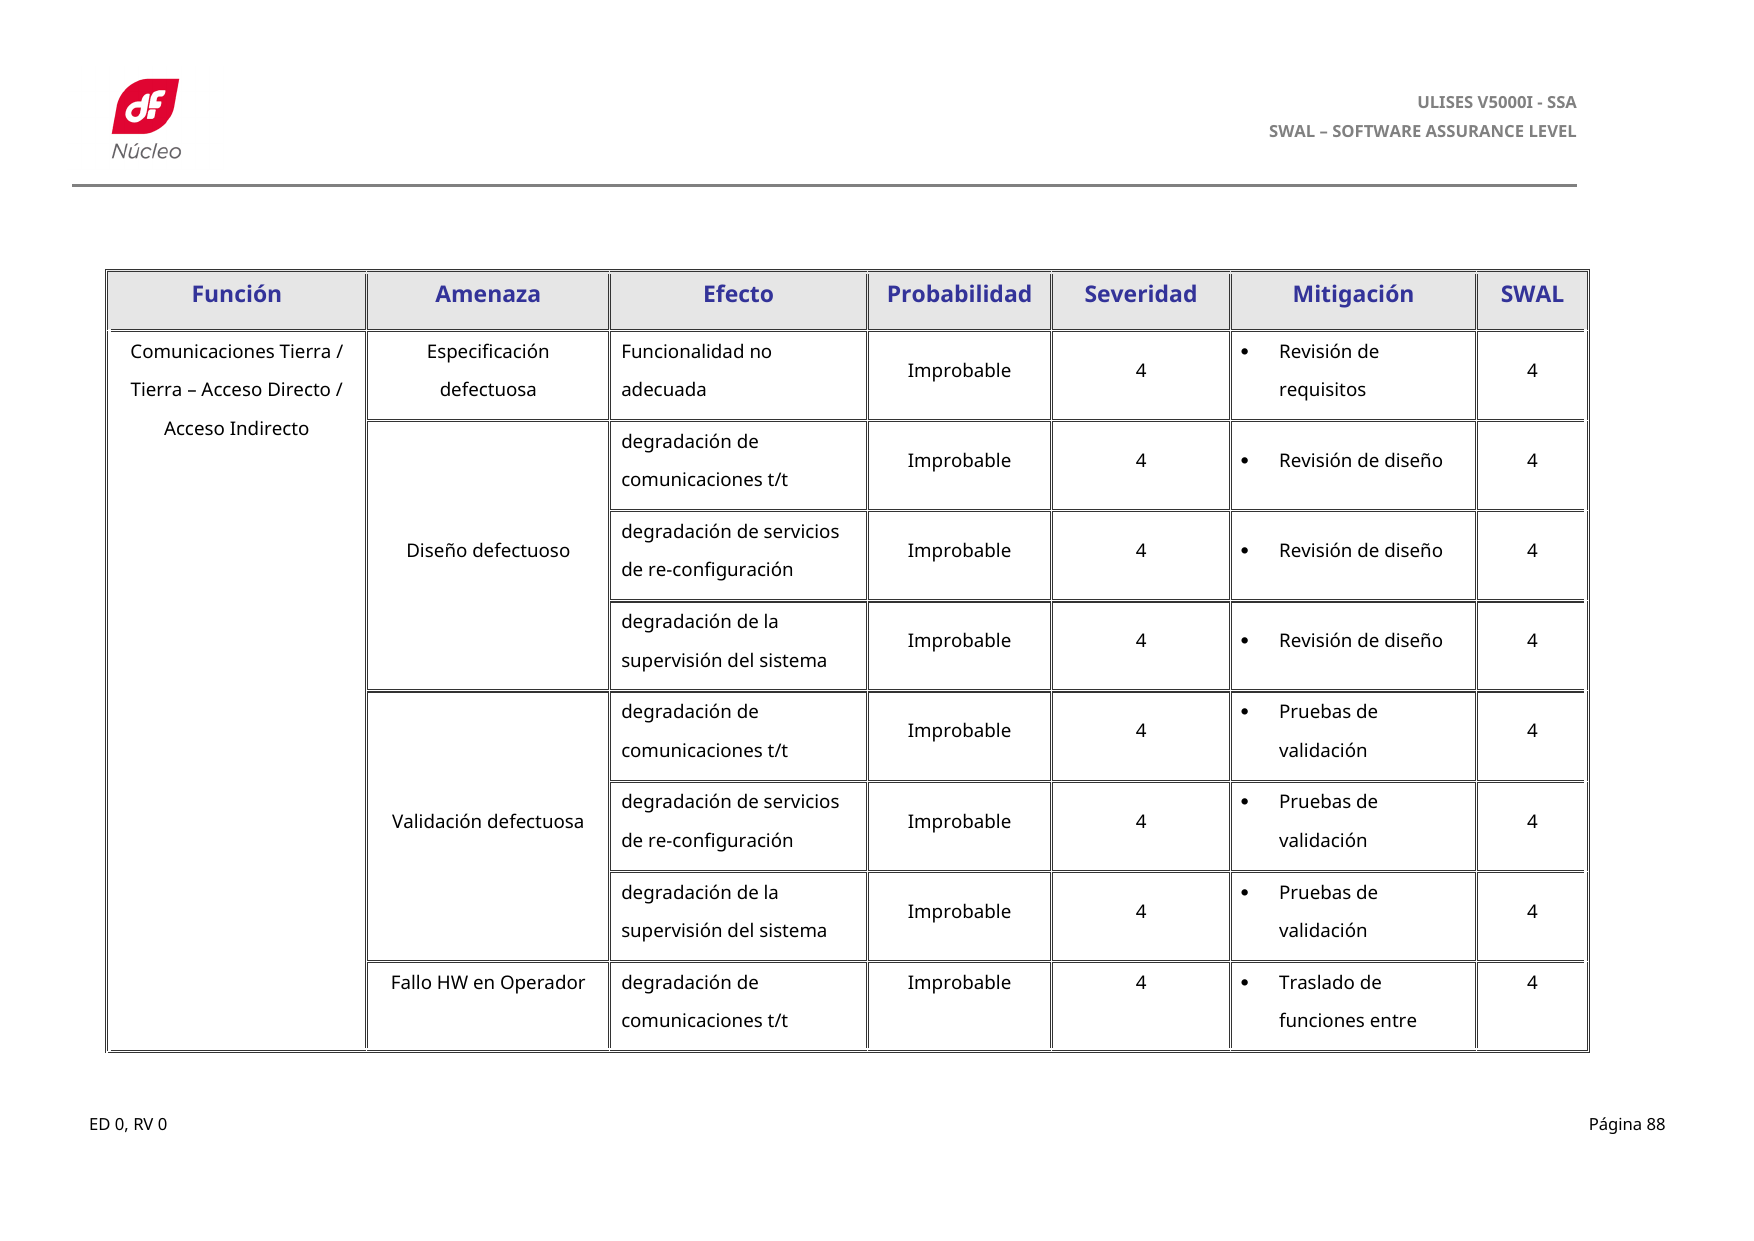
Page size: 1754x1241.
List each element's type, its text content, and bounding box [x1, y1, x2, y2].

table_cell 4 [1053, 512, 1229, 599]
table_cell degradación de comunicaciones t/t [611, 422, 866, 509]
table_cell 4 [1476, 599, 1588, 689]
table_cell Pruebas de validación [1232, 783, 1475, 869]
table_cell degradación de servicios de re-configuración [611, 512, 866, 599]
table_cell 4 [1478, 780, 1587, 869]
table_header Amenaza [366, 270, 610, 329]
table_cell Improbable [867, 960, 1052, 1050]
table_cell Funcionalidad no adecuada [611, 332, 866, 419]
table_cell 4 [1052, 963, 1230, 1050]
table_cell Improbable [869, 873, 1050, 960]
table_cell Revisión de diseño [1232, 603, 1475, 689]
table_cell Improbable [869, 332, 1050, 419]
table_header Mitigación [1230, 272, 1476, 329]
table_cell 4 [1053, 603, 1229, 689]
table_cell 4 [1476, 419, 1588, 509]
table_cell degradación de servicios de re-configuración [611, 783, 866, 869]
table_header Función [108, 272, 366, 329]
table_cell 4 [1053, 873, 1229, 960]
table_cell Pruebas de validación [1232, 873, 1475, 960]
table_cell Improbable [869, 783, 1050, 869]
table_cell degradación de comunicaciones t/t [611, 693, 866, 779]
table_cell Traslado de funciones entre terminales [1230, 963, 1476, 1050]
table_cell Improbable [869, 603, 1050, 689]
table_cell degradación de la supervisión del sistema [611, 873, 866, 960]
table_header Severidad [1052, 272, 1230, 329]
table_cell Revisión de requisitos [1232, 332, 1475, 419]
table_cell Validación defectuosa [368, 693, 608, 960]
table_cell 4 [1476, 960, 1587, 1050]
table_cell Fallo HW en Operador [366, 960, 610, 1050]
table_cell 4 [1476, 509, 1588, 599]
table_cell 4 [1476, 329, 1588, 419]
table_cell Revisión de diseño [1232, 422, 1475, 509]
picture [67, 66, 224, 170]
table_cell 4 [1053, 332, 1229, 419]
table_header SWAL [1476, 272, 1587, 329]
table_cell 4 [1053, 693, 1229, 779]
table_cell Diseño defectuoso [368, 422, 608, 689]
table_cell Improbable [869, 693, 1050, 779]
table_header Efecto [610, 272, 867, 329]
table_cell 4 [1476, 689, 1588, 779]
table_cell degradación de comunicaciones t/t [610, 963, 867, 1050]
table_cell Improbable [869, 422, 1050, 509]
table_header Probabilidad [867, 270, 1052, 329]
table_cell Improbable [869, 512, 1050, 599]
table_cell Comunicaciones Tierra / Tierra – Acceso Directo / Acceso Indirecto [107, 329, 366, 1050]
table_cell 4 [1053, 783, 1229, 869]
table_cell degradación de la supervisión del sistema [611, 603, 866, 689]
table_cell Revisión de diseño [1232, 512, 1475, 599]
table_cell 4 [1053, 422, 1229, 509]
table_cell 4 [1478, 870, 1587, 960]
table_cell Pruebas de validación [1232, 693, 1475, 779]
table_cell Especificación defectuosa [368, 332, 608, 419]
